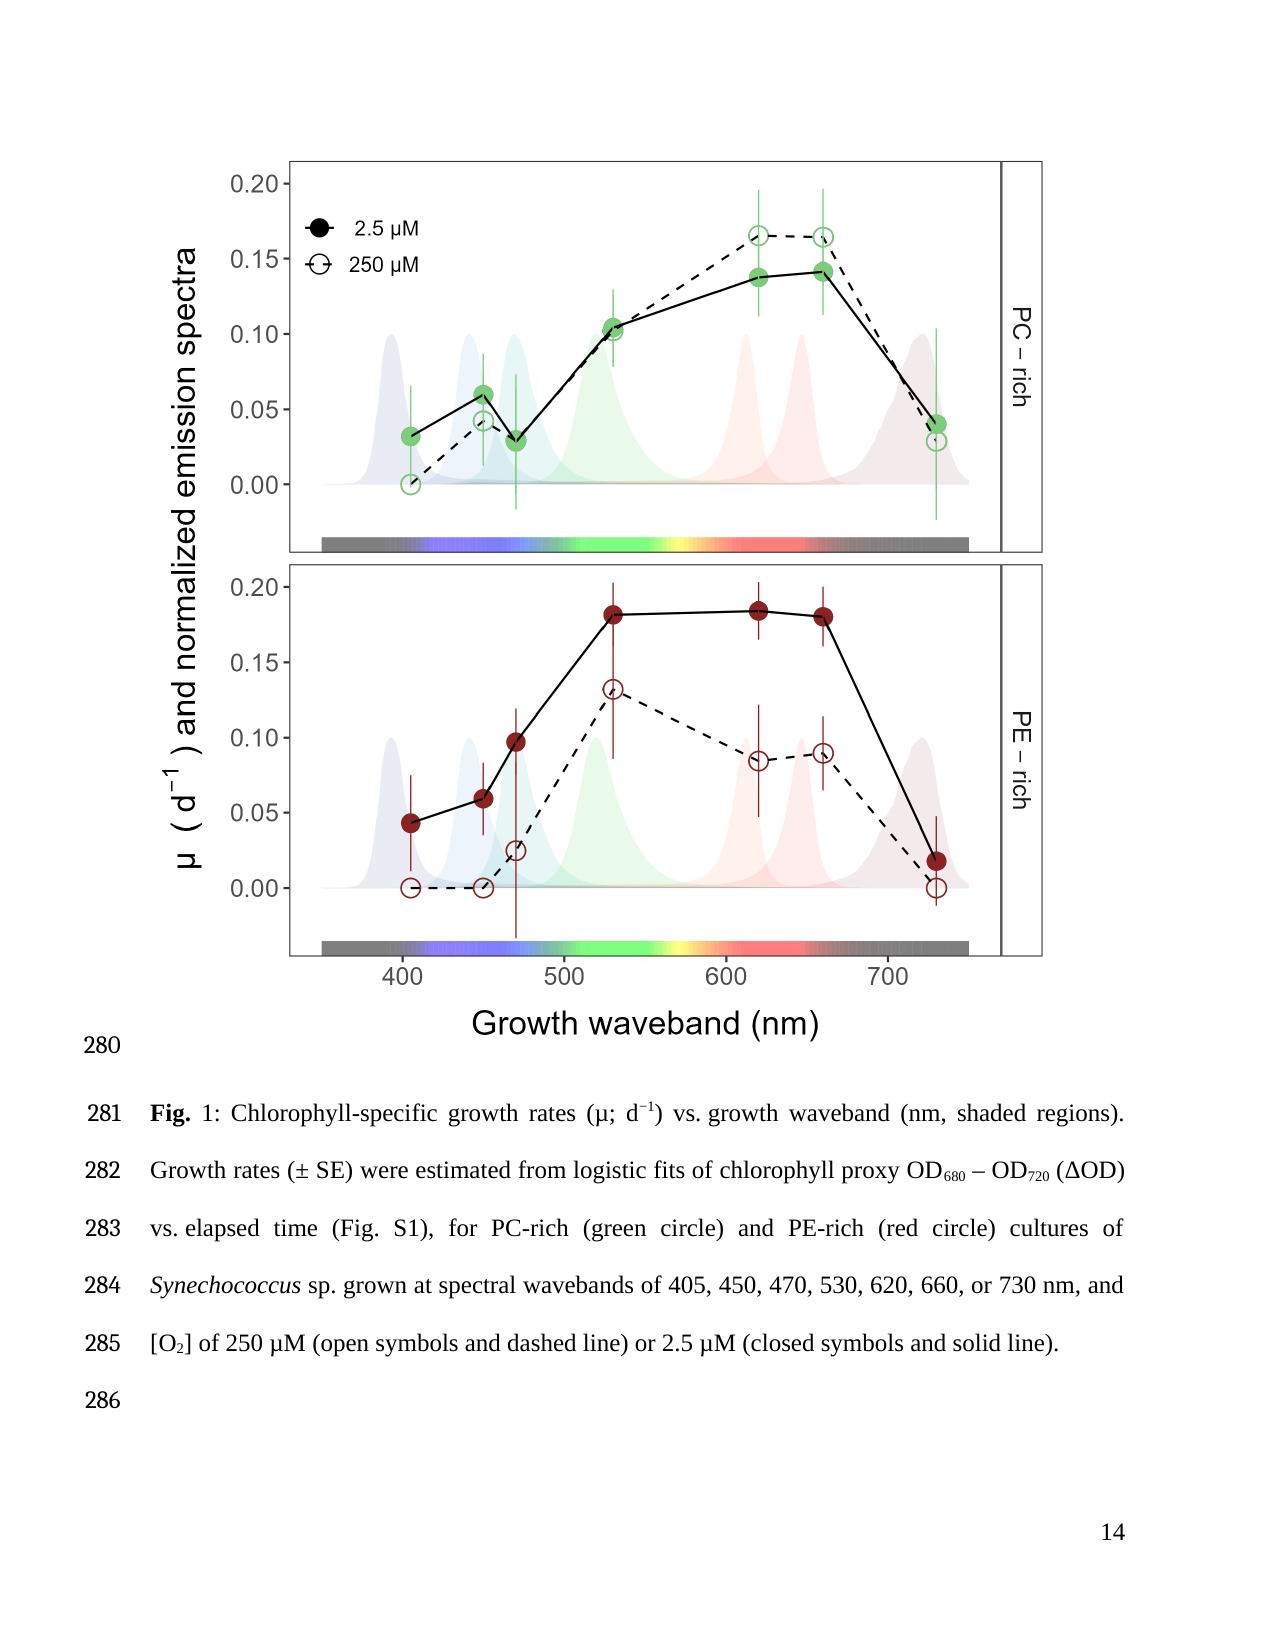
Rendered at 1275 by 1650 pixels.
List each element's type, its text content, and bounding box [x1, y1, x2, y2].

picture [150, 150, 1053, 1053]
text Fig. 1: Chlorophyll-specific growth rates (µ; d−1) vs. growth waveband (nm, shaded regions). Growth rates (± SE) were estimated from logistic fits of chlorophyll proxy OD680 – OD720 (ΔOD) vs. elapsed time (Fig. S1), for PC-rich (green circle) and PE-rich (red circle) cultures of Synechococcus sp. grown at spectral wavebands of 405, 450, 470, 530, 620, 660, or 730 nm, and [O2] of 250 µM (open symbols and dashed line) or 2.5 µM (closed symbols and solid line). [150, 1098, 1125, 1357]
